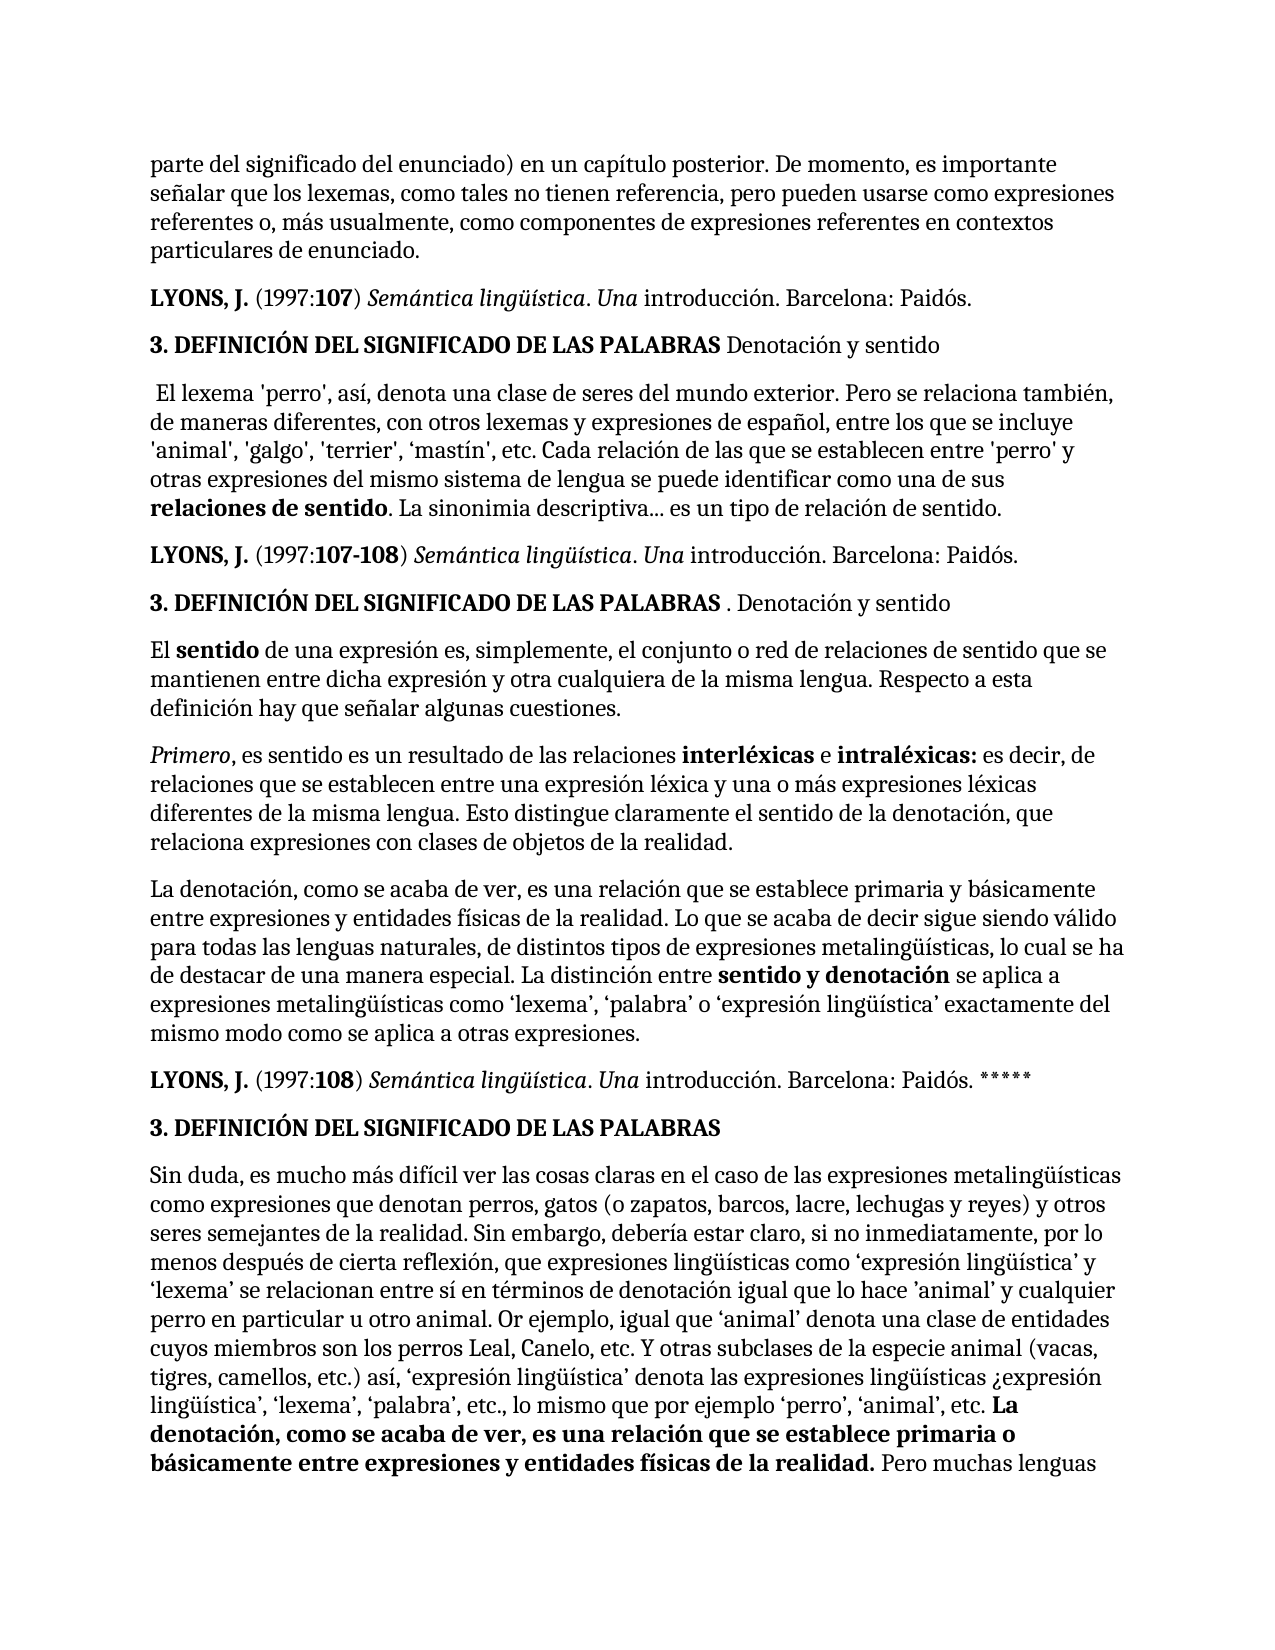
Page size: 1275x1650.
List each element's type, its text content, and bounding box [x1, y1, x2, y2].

text 3. DEFINICIÓN DEL SIGNIFICADO DE LAS PALABRAS [150, 1114, 1125, 1142]
text LYONS, J. (1997:107-108) Semántica lingüística. Una introducción. Barcelona: Paidós. [150, 541, 1125, 570]
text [150, 1161, 1125, 1477]
text El lexema 'perro', así, denota una clase de seres del mundo exterior. Pero se relaciona también, de maneras diferentes, con otros lexemas y expresiones de español, entre los que se incluye 'animal', 'galgo', 'terrier', ‘mastín', etc. Cada relación de las que se establecen entre 'perro' y otras expresiones del mismo sistema de lengua se puede identificar como una de sus relaciones de sentido. La sinonimia descriptiva... es un tipo de relación de sentido. [150, 379, 1125, 522]
text 3. DEFINICIÓN DEL SIGNIFICADO DE LAS PALABRAS . Denotación y sentido [150, 589, 1125, 617]
text Primero, es sentido es un resultado de las relaciones interléxicas e intraléxicas: es decir, de relaciones que se establecen entre una expresión léxica y una o más expresiones léxicas diferentes de la misma lengua. Esto distingue claramente el sentido de la denotación, que relaciona expresiones con clases de objetos de la realidad. [150, 741, 1125, 856]
text LYONS, J. (1997:107) Semántica lingüística. Una introducción. Barcelona: Paidós. [150, 284, 1125, 312]
text 3. DEFINICIÓN DEL SIGNIFICADO DE LAS PALABRAS Denotación y sentido [150, 331, 1125, 360]
text LYONS, J. (1997:108) Semántica lingüística. Una introducción. Barcelona: Paidós. ***** [150, 1066, 1125, 1095]
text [150, 150, 1125, 265]
text El sentido de una expresión es, simplemente, el conjunto o red de relaciones de sentido que se mantienen entre dicha expresión y otra cualquiera de la misma lengua. Respecto a esta definición hay que señalar algunas cuestiones. [150, 636, 1125, 722]
text La denotación, como se acaba de ver, es una relación que se establece primaria y básicamente entre expresiones y entidades físicas de la realidad. Lo que se acaba de decir sigue siendo válido para todas las lenguas naturales, de distintos tipos de expresiones metalingüísticas, lo cual se ha de destacar de una manera especial. La distinción entre sentido y denotación se aplica a expresiones metalingüísticas como ‘lexema’, ‘palabra’ o ‘expresión lingüística’ exactamente del mismo modo como se aplica a otras expresiones. [150, 875, 1125, 1047]
